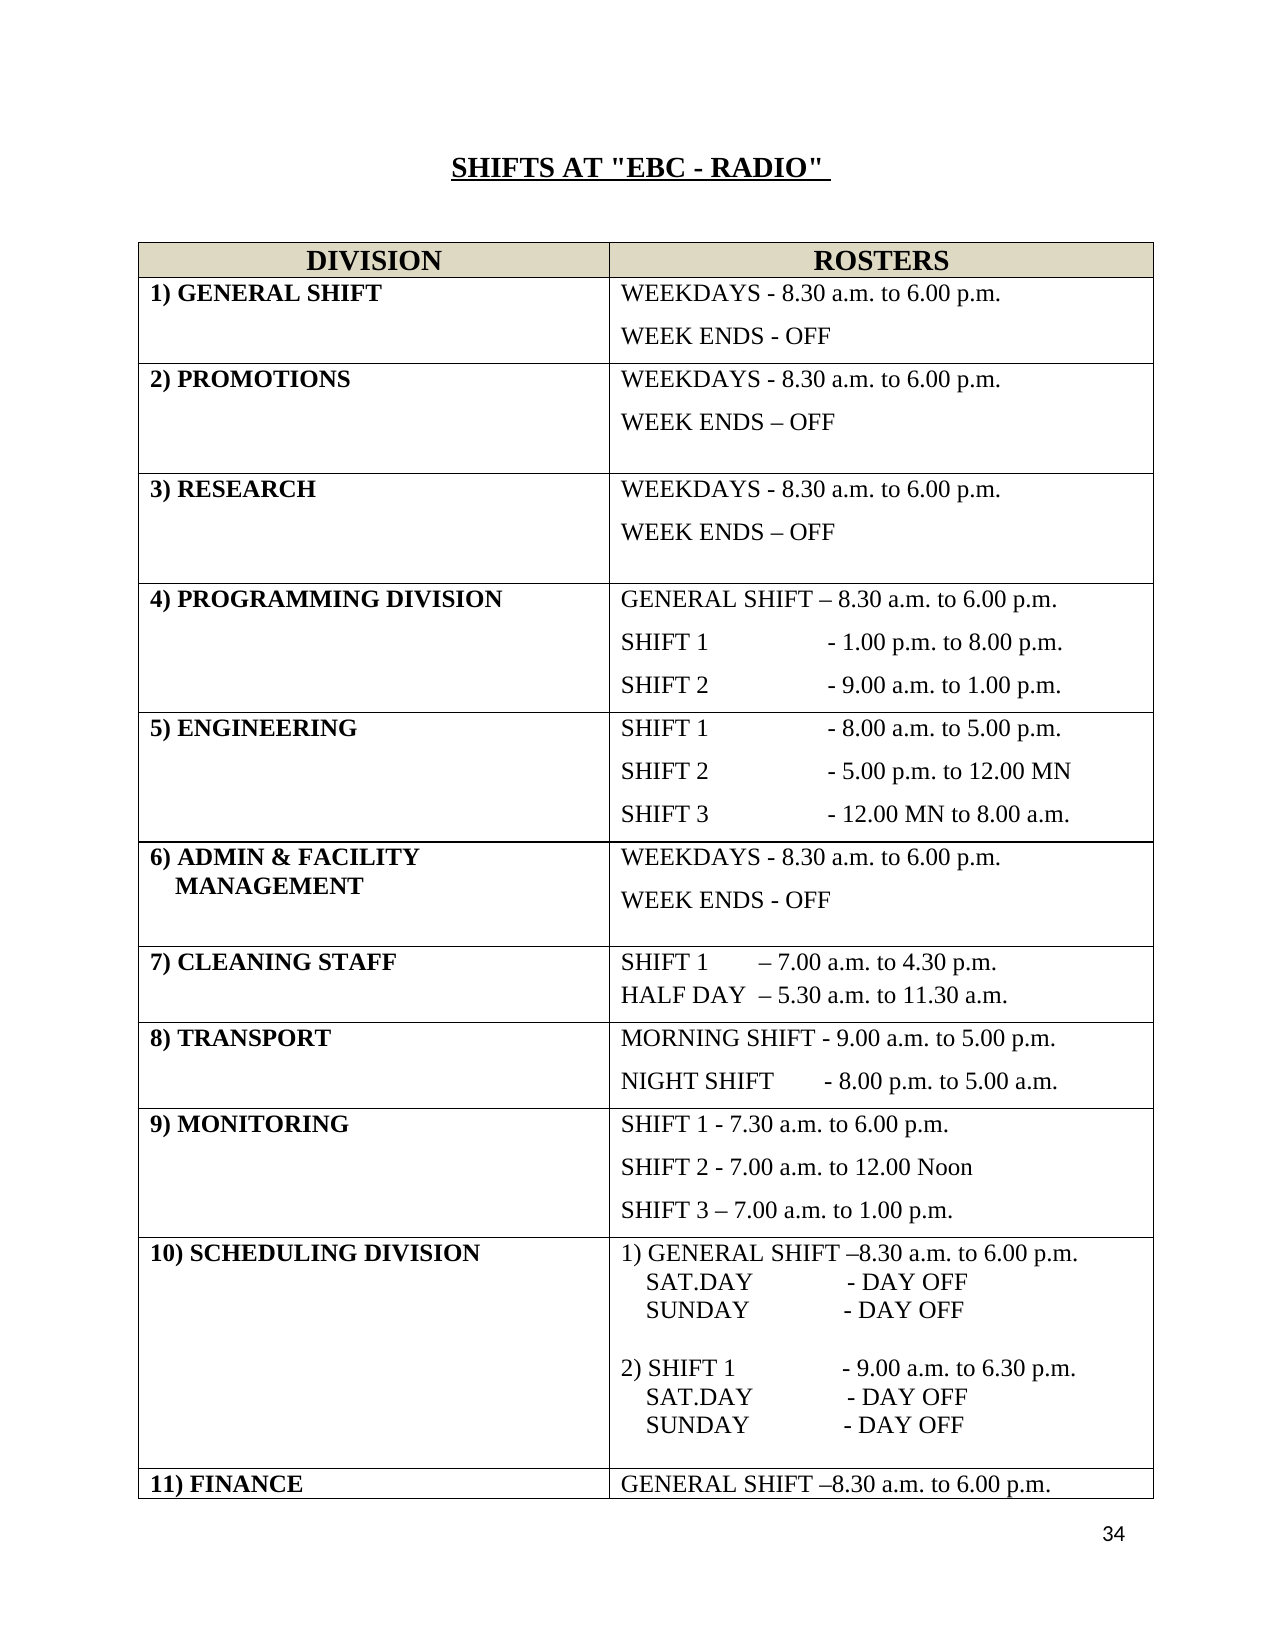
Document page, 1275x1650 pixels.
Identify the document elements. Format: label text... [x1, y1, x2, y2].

table_cell WEEKDAYS - 8.30 a.m. to 6.00 p.m. WEEK ENDS - OFF [610, 843, 1153, 946]
table_cell WEEKDAYS - 8.30 a.m. to 6.00 p.m. WEEK ENDS – OFF [610, 474, 1153, 583]
table_cell WEEKDAYS - 8.30 a.m. to 6.00 p.m. WEEK ENDS - OFF [610, 278, 1153, 363]
table_cell 3) RESEARCH [139, 474, 609, 583]
table_cell MORNING SHIFT - 9.00 a.m. to 5.00 p.m. NIGHT SHIFT - 8.00 p.m. to 5.00 a.m. [610, 1023, 1153, 1108]
table_cell 4) PROGRAMMING DIVISION [139, 584, 609, 712]
table_cell 8) TRANSPORT [139, 1023, 609, 1108]
table_cell SHIFT 1 - 8.00 a.m. to 5.00 p.m. SHIFT 2 - 5.00 p.m. to 12.00 MN SHIFT 3 - 12.00 MN to 8.00 a.m. [610, 713, 1153, 841]
table_header DIVISION [139, 243, 609, 277]
table_cell 2) PROMOTIONS [139, 364, 609, 473]
table_cell SHIFT 1 - 7.30 a.m. to 6.00 p.m. SHIFT 2 - 7.00 a.m. to 12.00 Noon SHIFT 3 – 7.00 a.m. to 1.00 p.m. [610, 1109, 1153, 1237]
table_cell 1) GENERAL SHIFT –8.30 a.m. to 6.00 p.m. SAT.DAY - DAY OFF SUNDAY - DAY OFF 2) SHIFT 1 - 9.00 a.m. to 6.30 p.m. SAT.DAY - DAY OFF SUNDAY - DAY OFF [610, 1238, 1153, 1468]
table_cell GENERAL SHIFT – 8.30 a.m. to 6.00 p.m. SHIFT 1 - 1.00 p.m. to 8.00 p.m. SHIFT 2 - 9.00 a.m. to 1.00 p.m. [610, 584, 1153, 712]
table_cell WEEKDAYS - 8.30 a.m. to 6.00 p.m. WEEK ENDS – OFF [610, 364, 1153, 473]
table_cell 11) FINANCE [139, 1469, 609, 1498]
table_cell 1) GENERAL SHIFT [139, 278, 609, 363]
table_cell 5) ENGINEERING [139, 713, 609, 841]
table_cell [610, 1469, 1153, 1498]
table_cell 9) MONITORING [139, 1109, 609, 1237]
text SHIFTS AT "EBC - RADIO" [150, 150, 1125, 183]
table_cell 6) ADMIN & FACILITY MANAGEMENT [139, 843, 609, 946]
table_header ROSTERS [610, 243, 1153, 277]
table_cell SHIFT 1 – 7.00 a.m. to 4.30 p.m. HALF DAY – 5.30 a.m. to 11.30 a.m. [610, 947, 1153, 1022]
table_cell 7) CLEANING STAFF [139, 947, 609, 1022]
table_cell 10) SCHEDULING DIVISION [139, 1238, 609, 1468]
